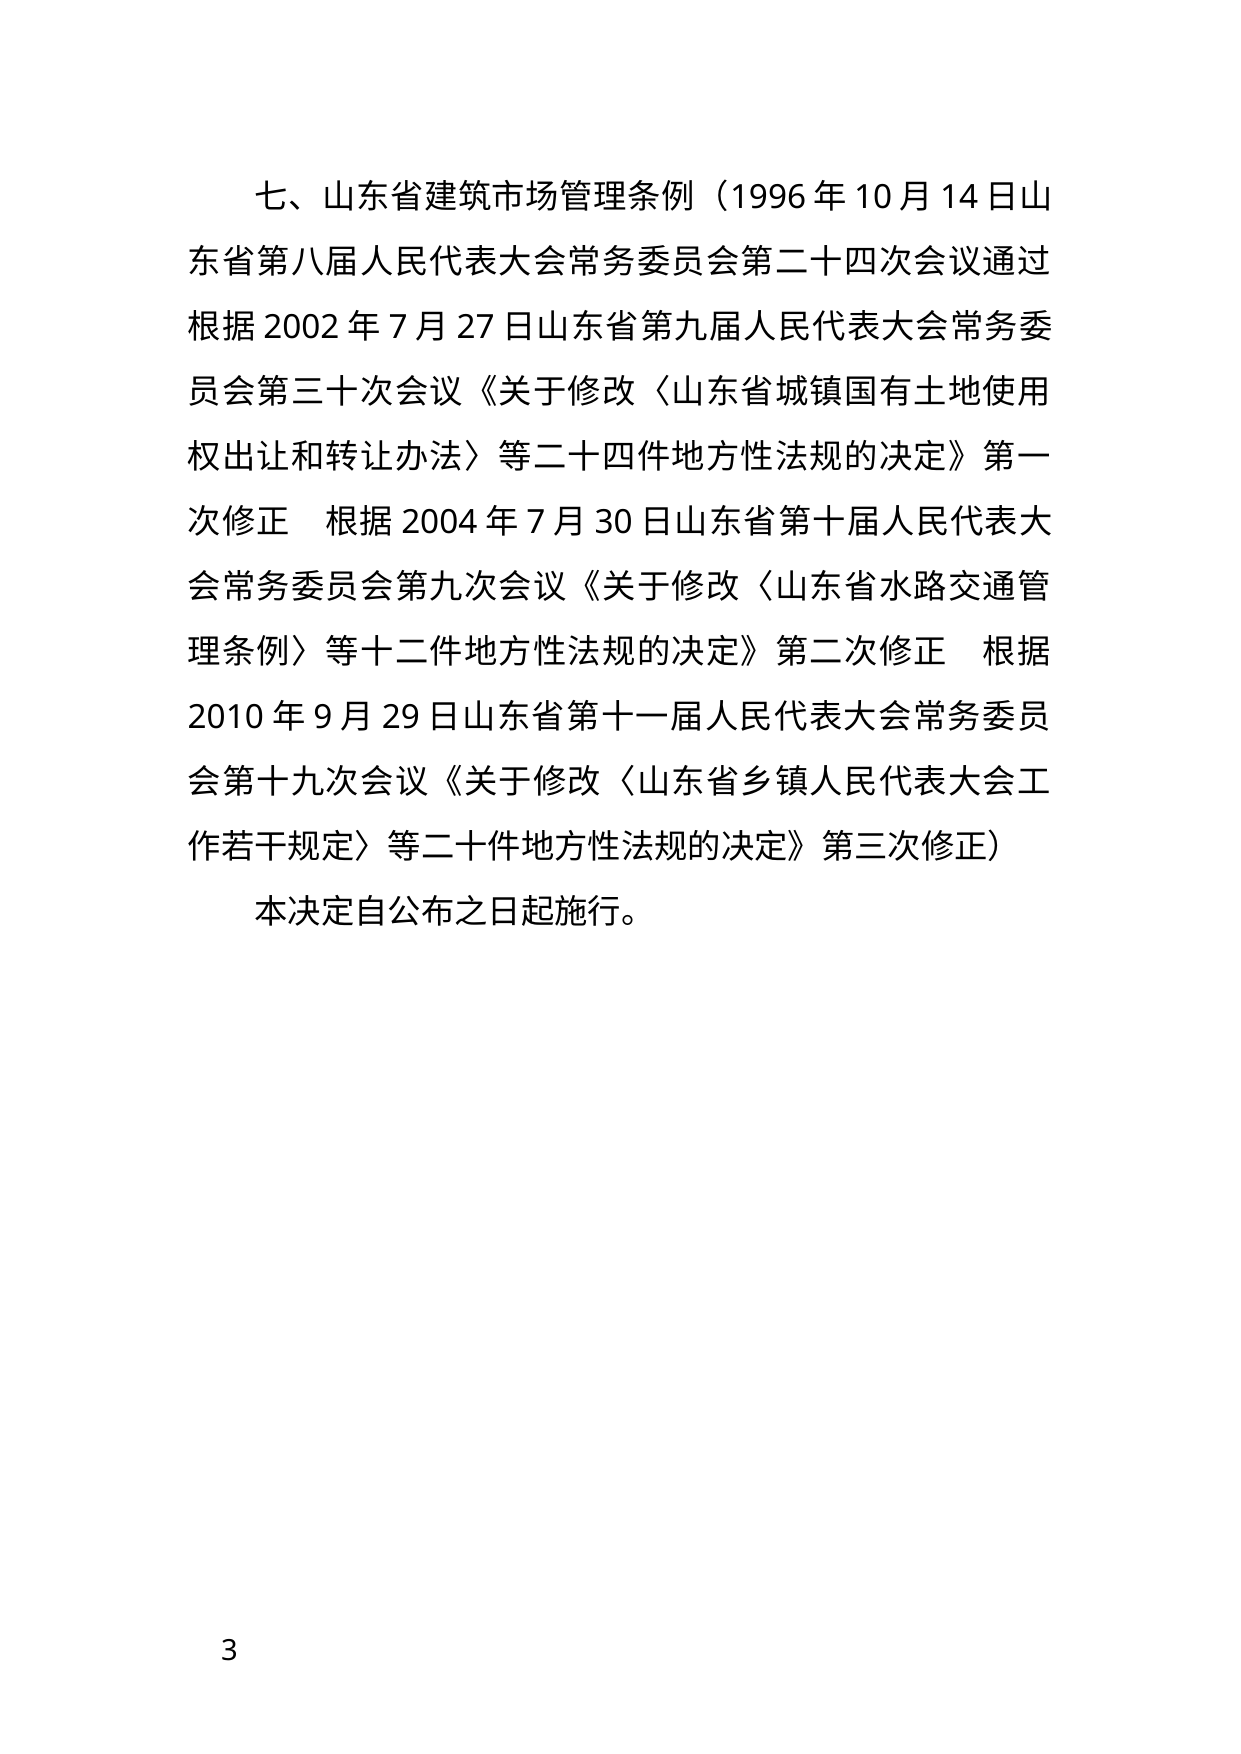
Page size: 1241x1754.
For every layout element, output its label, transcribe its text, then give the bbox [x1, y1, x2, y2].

text 本决定自公布之日起施行。 [187, 877, 1053, 942]
text 七、山东省建筑市场管理条例（1996年10月14日山东省第八届人民代表大会常务委员会第二十四次会议通过 根据2002年7月27日山东省第九届人民代表大会常务委员会第三十次会议《关于修改〈山东省城镇国有土地使用权出让和转让办法〉等二十四件地方性法规的决定》第一次修正 根据2004年7月30日山东省第十届人民代表大会常务委员会第九次会议《关于修改〈山东省水路交通管理条例〉等十二件地方性法规的决定》第二次修正 根据2010年9月29日山东省第十一届人民代表大会常务委员会第十九次会议《关于修改〈山东省乡镇人民代表大会工作若干规定〉等二十件地方性法规的决定》第三次修正） [187, 162, 1053, 877]
